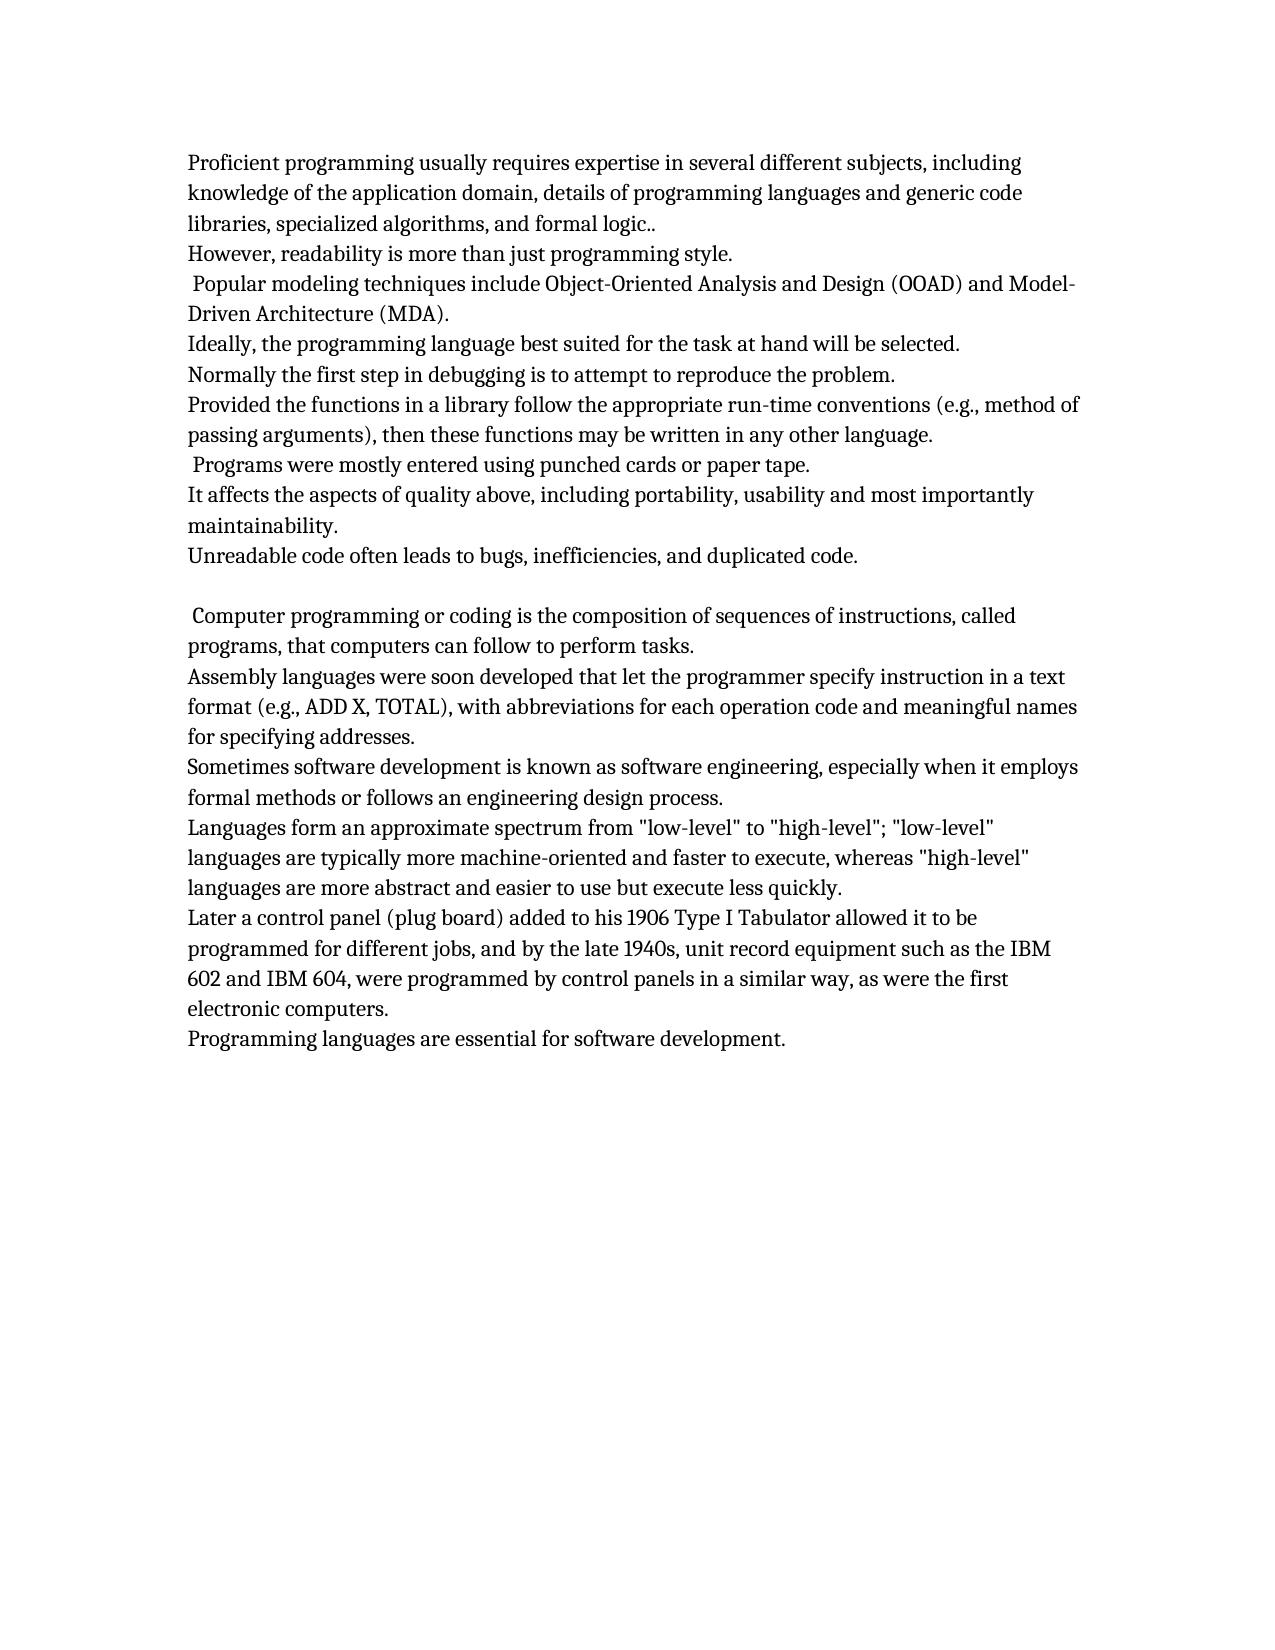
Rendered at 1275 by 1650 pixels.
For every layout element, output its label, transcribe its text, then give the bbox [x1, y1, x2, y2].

text Proficient programming usually requires expertise in several different subjects, including knowledge of the application domain, details of programming languages and generic code libraries, specialized algorithms, and formal logic.. However, readability is more than just programming style. Popular modeling techniques include Object-Oriented Analysis and Design (OOAD) and Model-Driven Architecture (MDA). Ideally, the programming language best suited for the task at hand will be selected. Normally the first step in debugging is to attempt to reproduce the problem. Provided the functions in a library follow the appropriate run-time conventions (e.g., method of passing arguments), then these functions may be written in any other language. Programs were mostly entered using punched cards or paper tape. It affects the aspects of quality above, including portability, usability and most importantly maintainability. Unreadable code often leads to bugs, inefficiencies, and duplicated code. Computer programming or coding is the composition of sequences of instructions, called programs, that computers can follow to perform tasks. Assembly languages were soon developed that let the programmer specify instruction in a text format (e.g., ADD X, TOTAL), with abbreviations for each operation code and meaningful names for specifying addresses. Sometimes software development is known as software engineering, especially when it employs formal methods or follows an engineering design process. Languages form an approximate spectrum from "low-level" to "high-level"; "low-level" languages are typically more machine-oriented and faster to execute, whereas "high-level" languages are more abstract and easier to use but execute less quickly. Later a control panel (plug board) added to his 1906 Type I Tabulator allowed it to be programmed for different jobs, and by the late 1940s, unit record equipment such as the IBM 602 and IBM 604, were programmed by control panels in a similar way, as were the first electronic computers. Programming languages are essential for software development. [187, 150, 1087, 1052]
